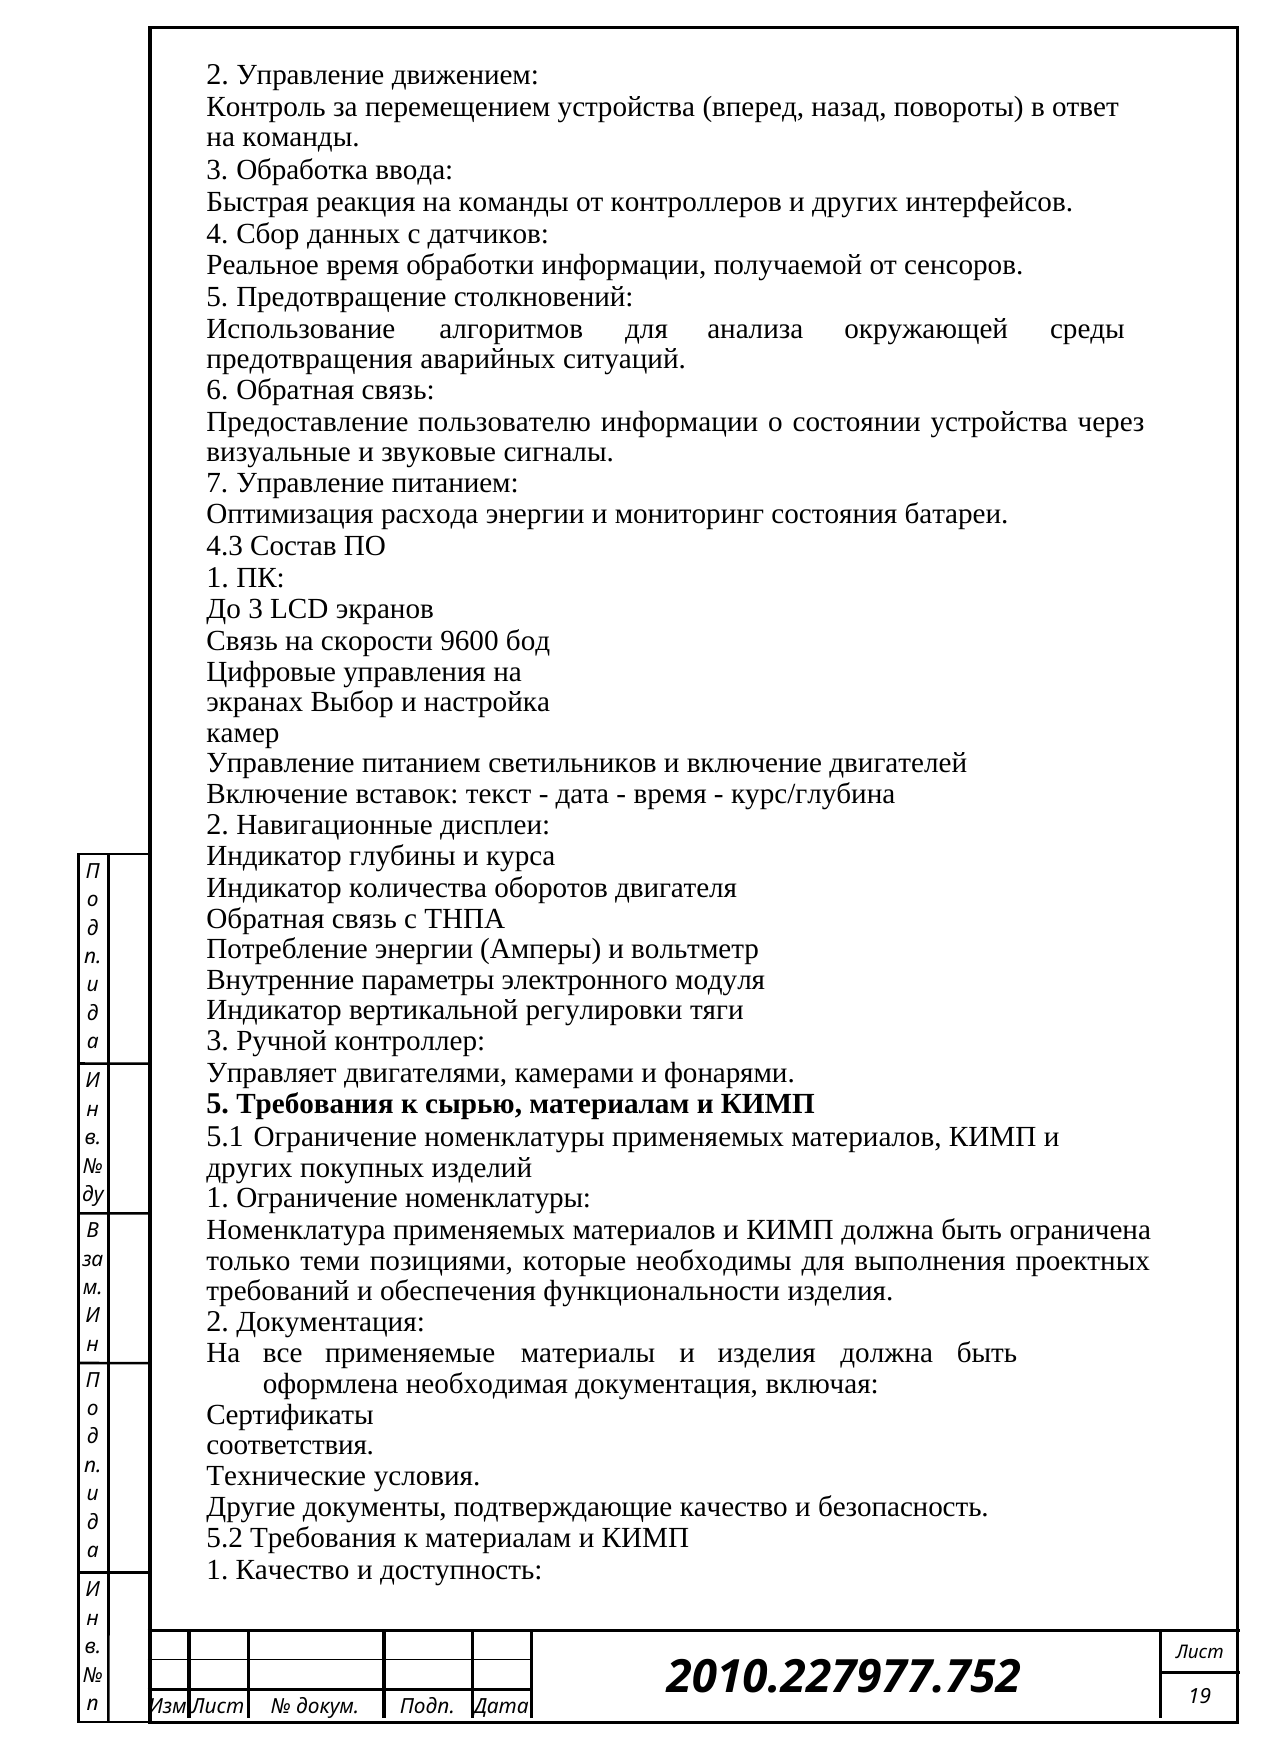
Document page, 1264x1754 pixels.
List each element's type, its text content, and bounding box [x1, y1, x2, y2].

text Оптимизация расхода энергии и мониторинг состояния батареи. [206, 498, 1205, 530]
text Использование алгоритмов для анализа окружающей среды и предотвращения аварийных ситуаций. [206, 314, 1151, 375]
list Ручной контроллер: [206, 1026, 1205, 1057]
list Управление движением: [206, 59, 1205, 91]
text Реальное время обработки информации, получаемой от сенсоров. [206, 249, 1205, 281]
text Индикатор количества оборотов двигателя Обратная связь с ТНПА [206, 873, 841, 934]
text 1. Качество и доступность: [206, 1554, 1205, 1586]
list Сбор данных с датчиков: [206, 218, 1205, 249]
list Ограничение номенклатуры применяемых материалов, КИМП и других покупных изделий [206, 1121, 1151, 1183]
list Обратная связь: [206, 375, 1205, 406]
text Быстрая реакция на команды от контроллеров и других интерфейсов. [206, 186, 1205, 218]
text Потребление энергии (Амперы) и вольтметр Внутренние параметры электронного модуля Индикатор вертикальной регулировки тяги [206, 934, 841, 1026]
text Управляет двигателями, камерами и фонарями. [206, 1057, 1205, 1088]
text Управление питанием светильников и включение двигателей Включение вставок: текст - дата - время - курс/глубина [206, 748, 1022, 810]
text До 3 LCD экранов [206, 593, 1205, 625]
list Навигационные дисплеи: [206, 810, 1205, 840]
list Обработка ввода: [206, 153, 1205, 186]
text На все применяемые материалы и изделия должна быть оформлена необходимая документация, включая: [206, 1338, 1151, 1400]
text Номенклатура применяемых материалов и КИМП должна быть ограничена только теми позициями, которые необходимы для выполнения проектных требований и обеспечения функциональности изделия. [206, 1215, 1151, 1307]
text Связь на скорости 9600 бод Цифровые управления на экранах Выбор и настройка камер [206, 626, 607, 748]
list Предотвращение столкновений: [206, 281, 1205, 313]
text Другие документы, подтверждающие качество и безопасность. [206, 1491, 1205, 1522]
list Документация: [206, 1307, 1205, 1337]
text Предоставление пользователю информации о состоянии устройства через визуальные и звуковые сигналы. [206, 407, 1205, 468]
text Сертификаты соответствия. Технические условия. [206, 1400, 532, 1491]
list Требования к сырью, материалам и КИМП [206, 1088, 1205, 1120]
list ПК: [206, 562, 1205, 593]
list Ограничение номенклатуры: [206, 1183, 1205, 1214]
list Управление питанием: [206, 468, 1205, 498]
text 4.3 Состав ПО [206, 530, 1205, 562]
text Индикатор глубины и курса [206, 840, 1205, 872]
text 5.2 Требования к материалам и КИМП [206, 1522, 1205, 1554]
text Контроль за перемещением устройства (вперед, назад, повороты) в ответ на команды. [206, 92, 1151, 153]
